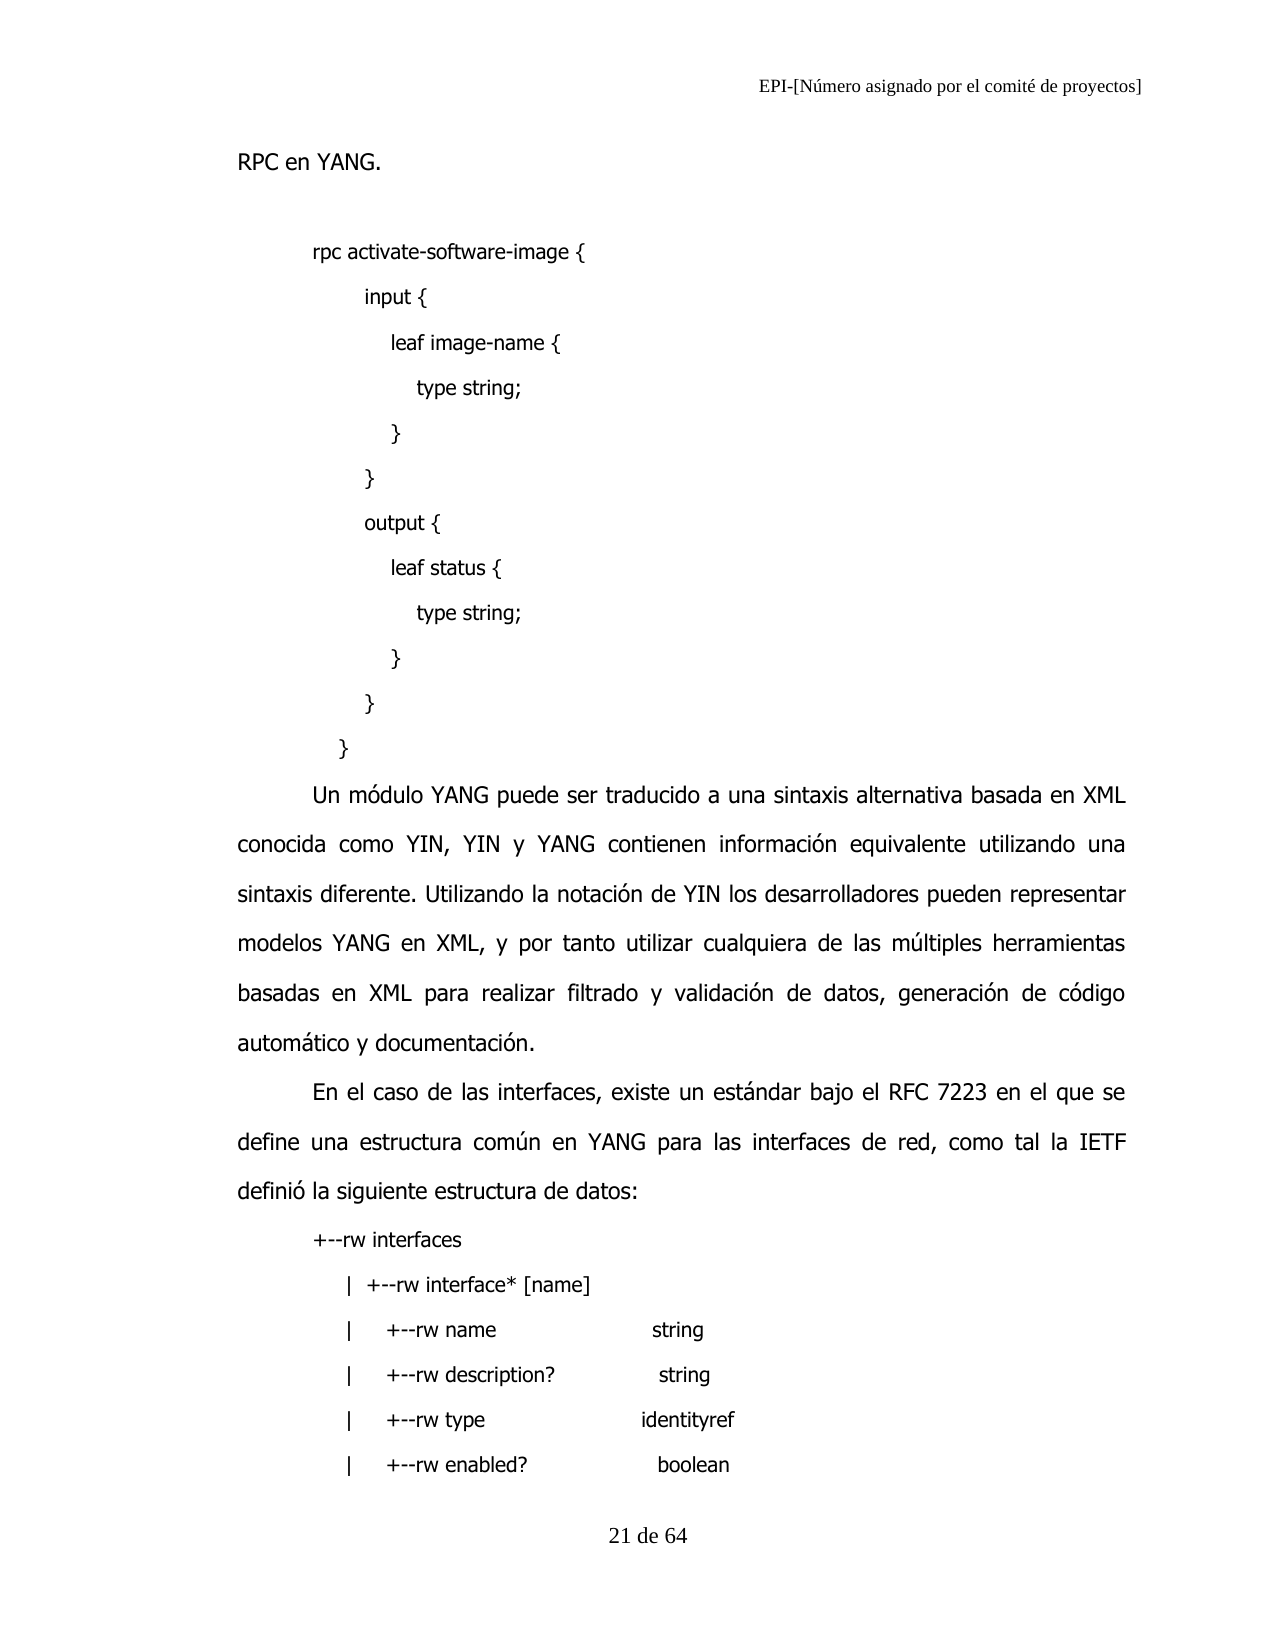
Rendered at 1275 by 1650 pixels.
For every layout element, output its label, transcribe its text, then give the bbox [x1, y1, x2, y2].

text leaf image-name { [237, 329, 1127, 354]
text | +--rw type identityref [237, 1407, 1127, 1432]
text Un módulo YANG puede ser traducido a una sintaxis alternativa basada en XML conocida como YIN, YIN y YANG contienen información equivalente utilizando una sintaxis diferente. Utilizando la notación de YIN los desarrolladores pueden representar modelos YANG en XML, y por tanto utilizar cualquiera de las múltiples herramientas basadas en XML para realizar filtrado y validación de datos, generación de código automático y documentación. [237, 780, 1127, 1056]
text } [237, 419, 1127, 444]
text input { [237, 284, 1127, 309]
text } [237, 645, 1127, 670]
text | +--rw interface* [name] [237, 1271, 1127, 1297]
text rpc activate-software-image { [237, 239, 1127, 264]
text } [237, 735, 1127, 760]
text output { [237, 509, 1127, 535]
text } [237, 464, 1127, 489]
text leaf status { [237, 554, 1127, 580]
text type string; [237, 374, 1127, 399]
text +--rw interfaces [237, 1226, 1127, 1252]
text type string; [237, 600, 1127, 625]
text } [237, 690, 1127, 715]
text | +--rw description? string [237, 1362, 1127, 1387]
text En el caso de las interfaces, existe un estándar bajo el RFC 7223 en el que se define una estructura común en YANG para las interfaces de red, como tal la IETF definió la siguiente estructura de datos: [237, 1078, 1127, 1204]
text | +--rw enabled? boolean [237, 1452, 1127, 1477]
text | +--rw name string [237, 1317, 1127, 1342]
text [237, 148, 1127, 175]
